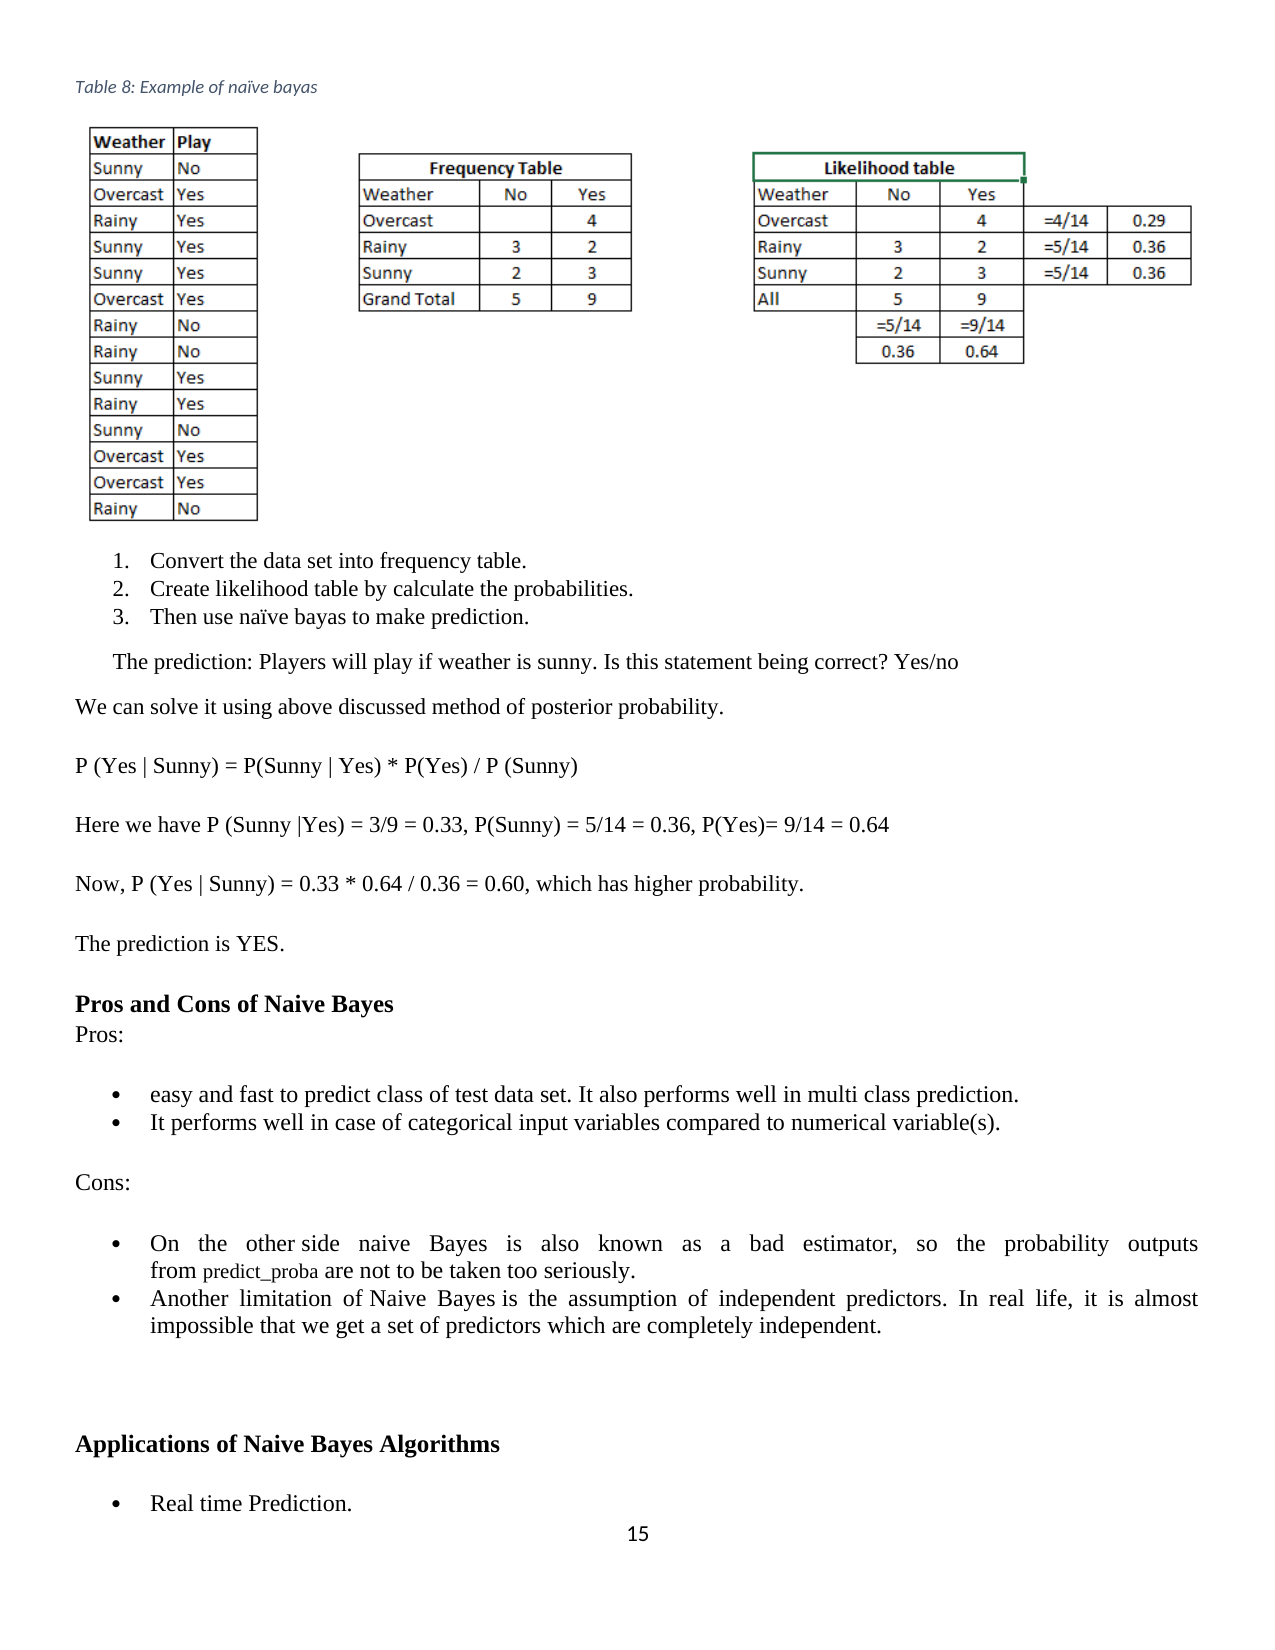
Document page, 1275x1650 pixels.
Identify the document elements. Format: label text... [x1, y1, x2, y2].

text The prediction is YES. [75, 930, 1200, 956]
text Here we have P (Sunny |Yes) = 3/9 = 0.33, P(Sunny) = 5/14 = 0.36, P(Yes)= 9/14 = 0.64 [75, 811, 1200, 838]
text We can solve it using above discussed method of posterior probability. [75, 693, 1200, 719]
subtitle Pros and Cons of Naive Bayes [75, 989, 1200, 1018]
text Cons: [75, 1168, 1200, 1196]
list Convert the data set into frequency table. [112, 547, 1200, 573]
list Another limitation of Naive Bayes is the assumption of independent predictors. In real life, it is almost impossible that we get a set of predictors which are completely independent. [112, 1284, 1200, 1339]
list On the other side naive Bayes is also known as a bad estimator, so the probability outputs from predict_proba are not to be taken too seriously. [112, 1229, 1200, 1284]
subtitle Applications of Naive Bayes Algorithms [75, 1429, 1200, 1457]
list easy and fast to predict class of test data set. It also performs well in multi class prediction. [112, 1080, 1200, 1108]
text The prediction: Players will play if weather is sunny. Is this statement being correct? Yes/no [112, 648, 1200, 674]
list Real time Prediction. [112, 1489, 1200, 1517]
text P (Yes | Sunny) = P(Sunny | Yes) * P(Yes) / P (Sunny) [75, 752, 1200, 778]
list It performs well in case of categorical input variables compared to numerical variable(s). [112, 1108, 1200, 1136]
list Then use naïve bayas to make prediction. [112, 603, 1200, 630]
picture [75, 118, 1200, 529]
list Create likelihood table by calculate the probabilities. [112, 575, 1200, 602]
text Now, P (Yes | Sunny) = 0.33 * 0.64 / 0.36 = 0.60, which has higher probability. [75, 871, 1200, 897]
text Pros: [75, 1020, 1200, 1047]
